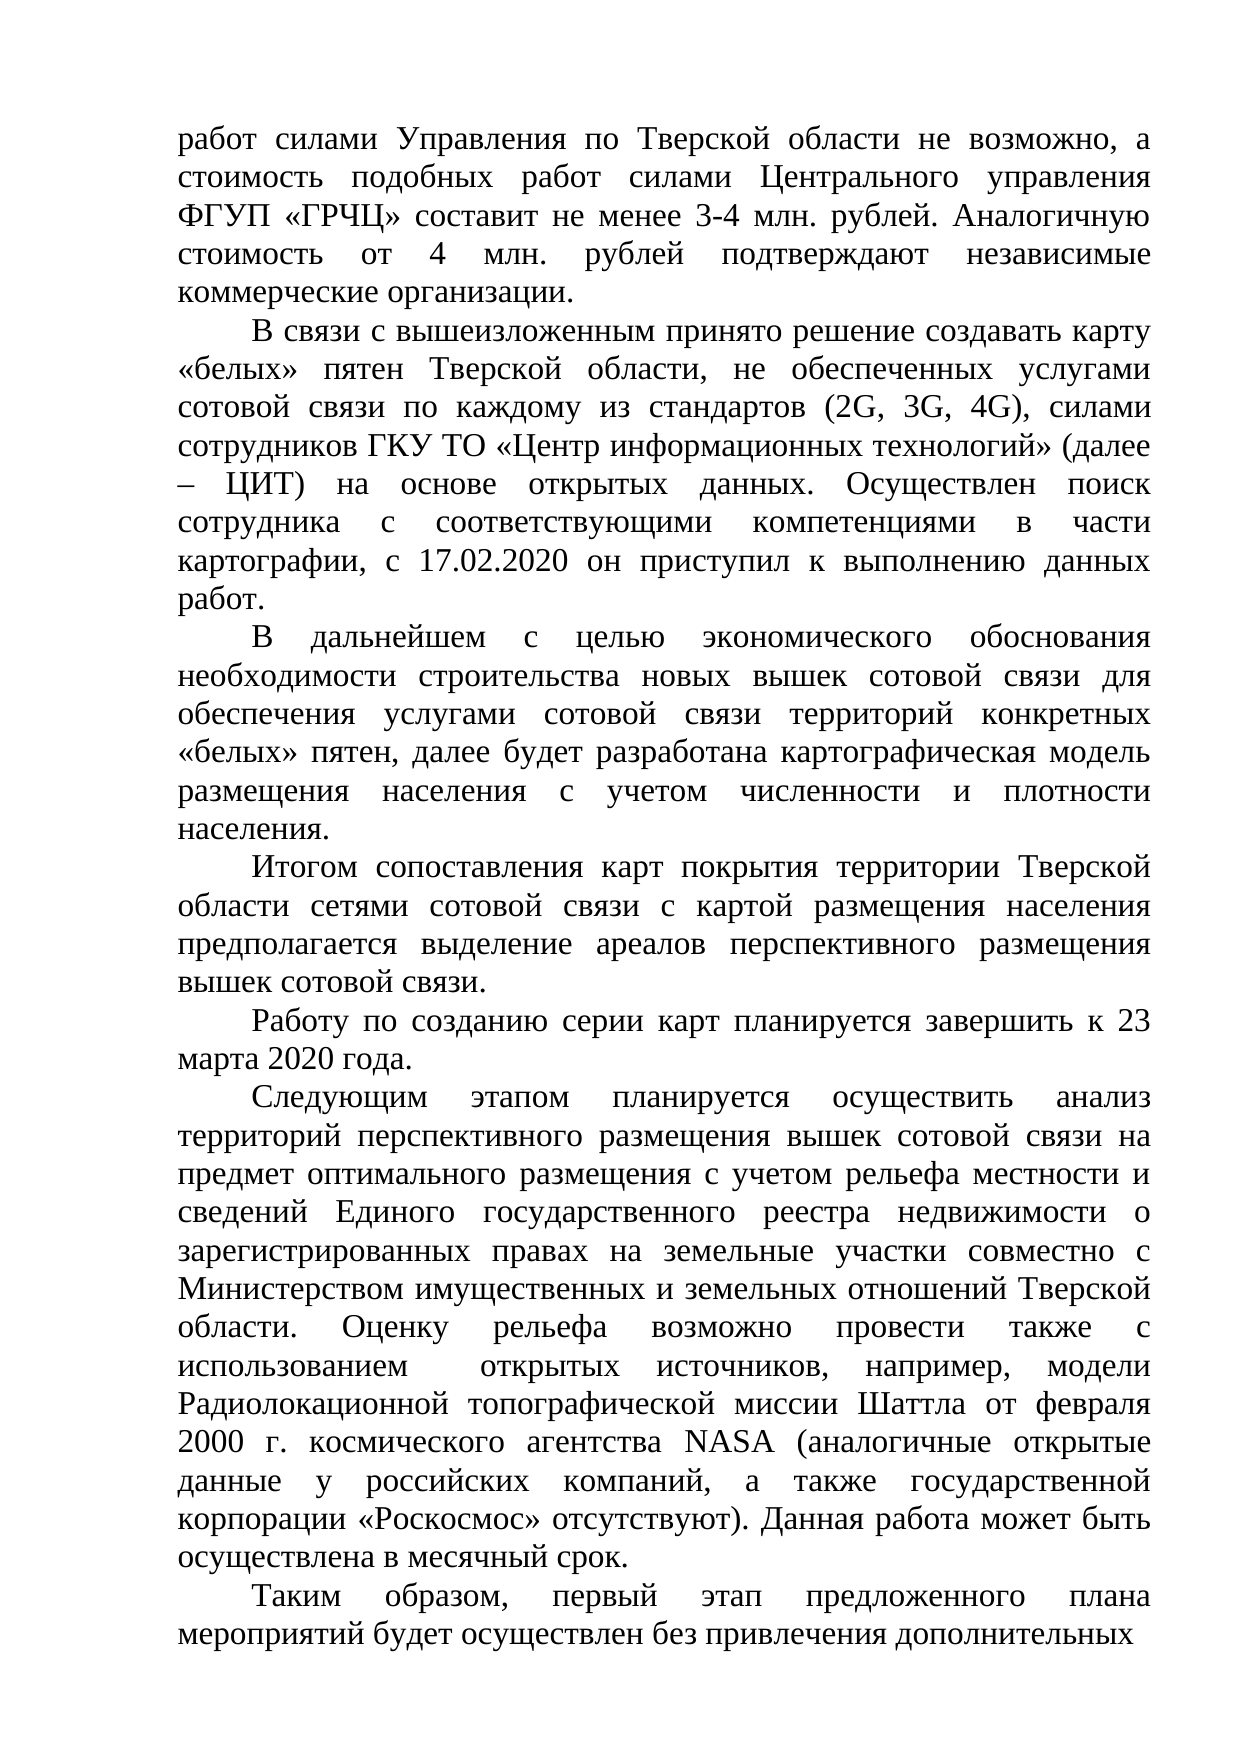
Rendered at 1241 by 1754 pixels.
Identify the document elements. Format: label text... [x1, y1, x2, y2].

text В дальнейшем с целью экономического обоснования необходимости строительства новых вышек сотовой связи для обеспечения услугами сотовой связи территорий конкретных «белых» пятен, далее будет разработана картографическая модель размещения населения с учетом численности и плотности населения. [177, 616, 1152, 846]
text Работу по созданию серии карт планируется завершить к 23 марта 2020 года. [177, 1000, 1152, 1076]
text В связи с вышеизложенным принято решение создавать карту «белых» пятен Тверской области, не обеспеченных услугами сотовой связи по каждому из стандартов (2G, 3G, 4G), силами сотрудников ГКУ ТО «Центр информационных технологий» (далее – ЦИТ) на основе открытых данных. Осуществлен поиск сотрудника с соответствующими компетенциями в части картографии, с 17.02.2020 он приступил к выполнению данных работ. [177, 310, 1152, 616]
text Следующим этапом планируется осуществить анализ территорий перспективного размещения вышек сотовой связи на предмет оптимального размещения с учетом рельефа местности и сведений Единого государственного реестра недвижимости о зарегистрированных правах на земельные участки совместно с Министерством имущественных и земельных отношений Тверской области. Оценку рельефа возможно провести также с использованием открытых источников, например, модели Радиолокационной топографической миссии Шаттла от февраля 2000 г. космического агентства NASA (аналогичные открытые данные у российских компаний, а также государственной корпорации «Роскосмос» отсутствуют). Данная работа может быть осуществлена в месячный срок. [177, 1076, 1152, 1575]
text Итогом сопоставления карт покрытия территории Тверской области сетями сотовой связи с картой размещения населения предполагается выделение ареалов перспективного размещения вышек сотовой связи. [177, 846, 1152, 1000]
text Таким образом, первый этап предложенного плана мероприятий будет осуществлен без привлечения дополнительных [177, 1575, 1152, 1651]
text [177, 118, 1152, 310]
